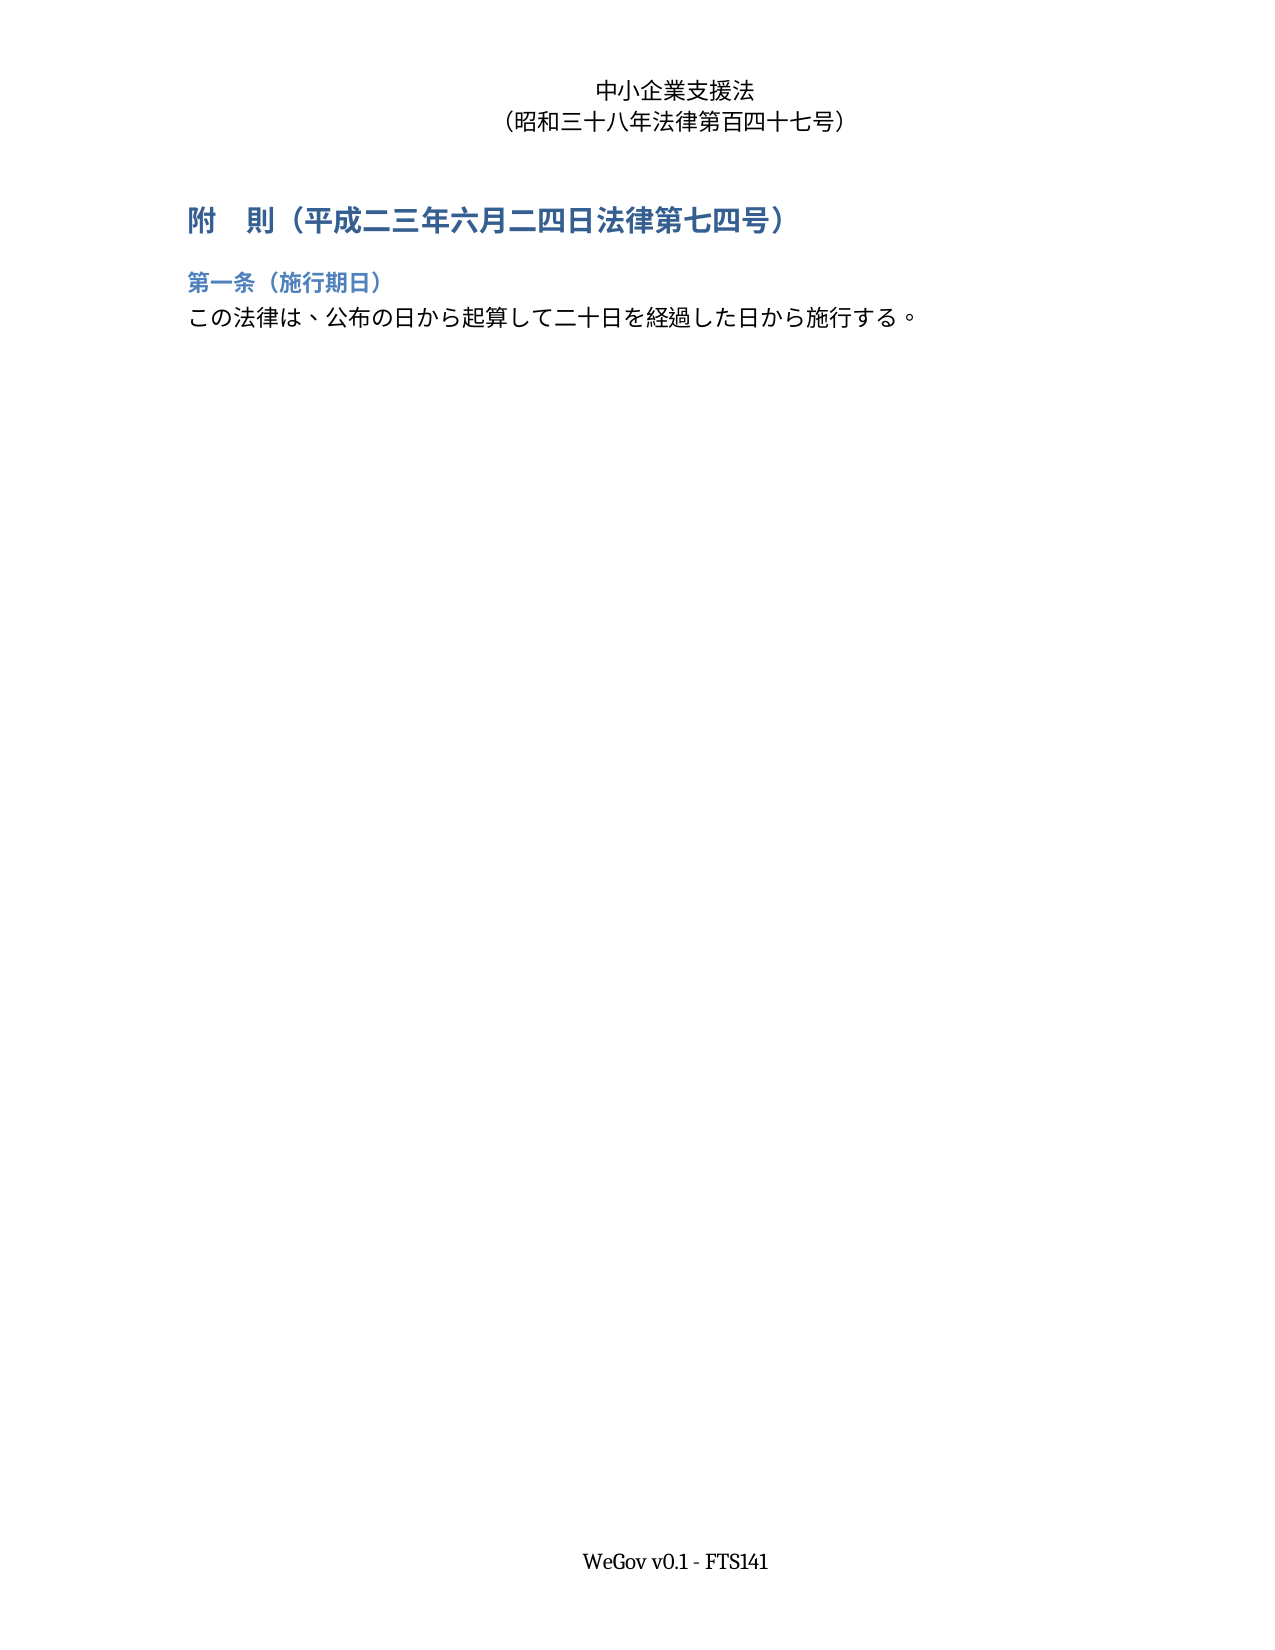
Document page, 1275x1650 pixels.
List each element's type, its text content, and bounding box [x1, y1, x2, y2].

text この法律は、公布の日から起算して二十日を経過した日から施行する。 [187, 302, 1087, 334]
subtitle 附 則（平成二三年六月二四日法律第七四号） [187, 200, 1087, 240]
subtitle 第一条（施行期日） [187, 266, 1087, 298]
